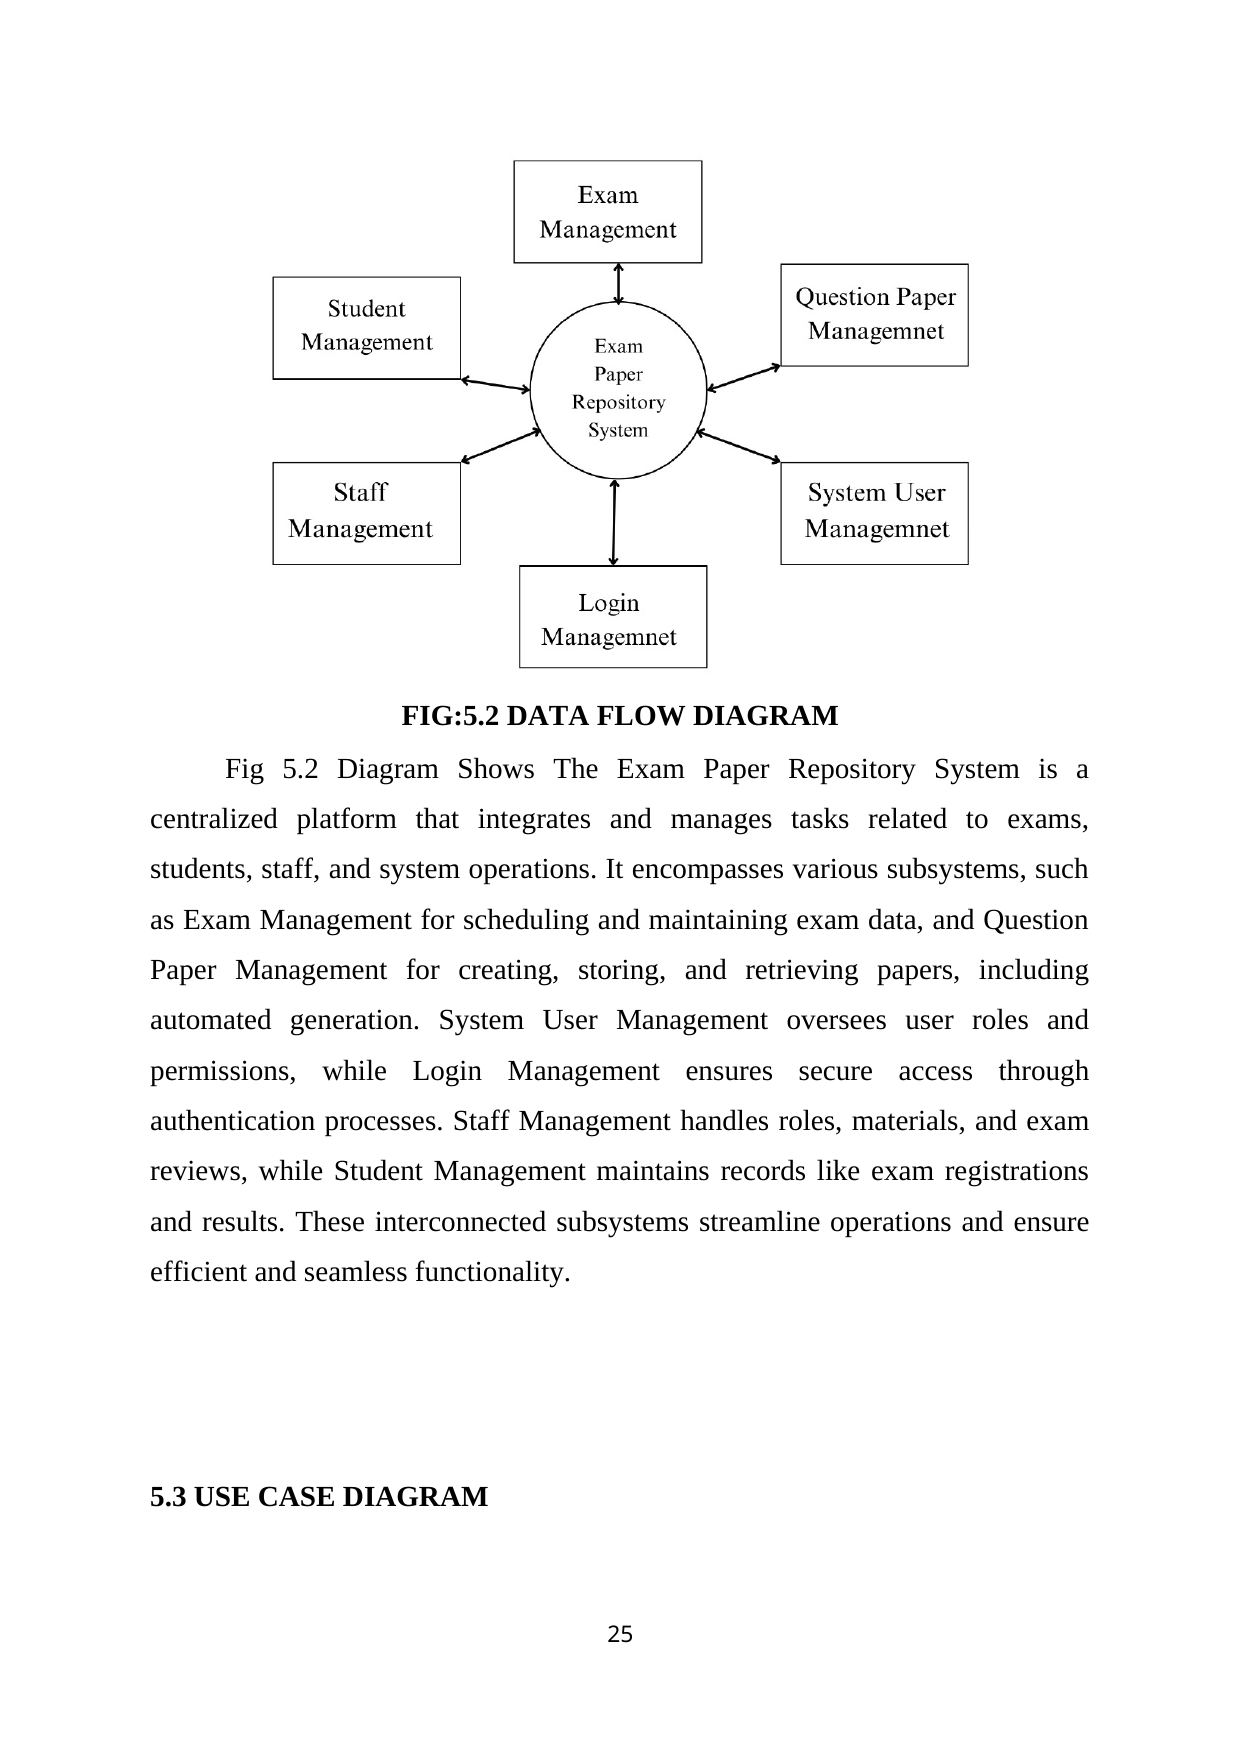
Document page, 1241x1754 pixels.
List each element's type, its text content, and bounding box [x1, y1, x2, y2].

picture [150, 150, 1091, 679]
text FIG:5.2 DATA FLOW DIAGRAM [150, 698, 1090, 732]
text Fig 5.2 Diagram Shows The Exam Paper Repository System is a centralized platform that integrates and manages tasks related to exams, students, staff, and system operations. It encompasses various subsystems, such as Exam Management for scheduling and maintaining exam data, and Question Paper Management for creating, storing, and retrieving papers, including automated generation. System User Management oversees user roles and permissions, while Login Management ensures secure access through authentication processes. Staff Management handles roles, materials, and exam reviews, while Student Management maintains records like exam registrations and results. These interconnected subsystems streamline operations and ensure efficient and seamless functionality. [150, 751, 1090, 1287]
text 5.3 USE CASE DIAGRAM [150, 1479, 1090, 1513]
